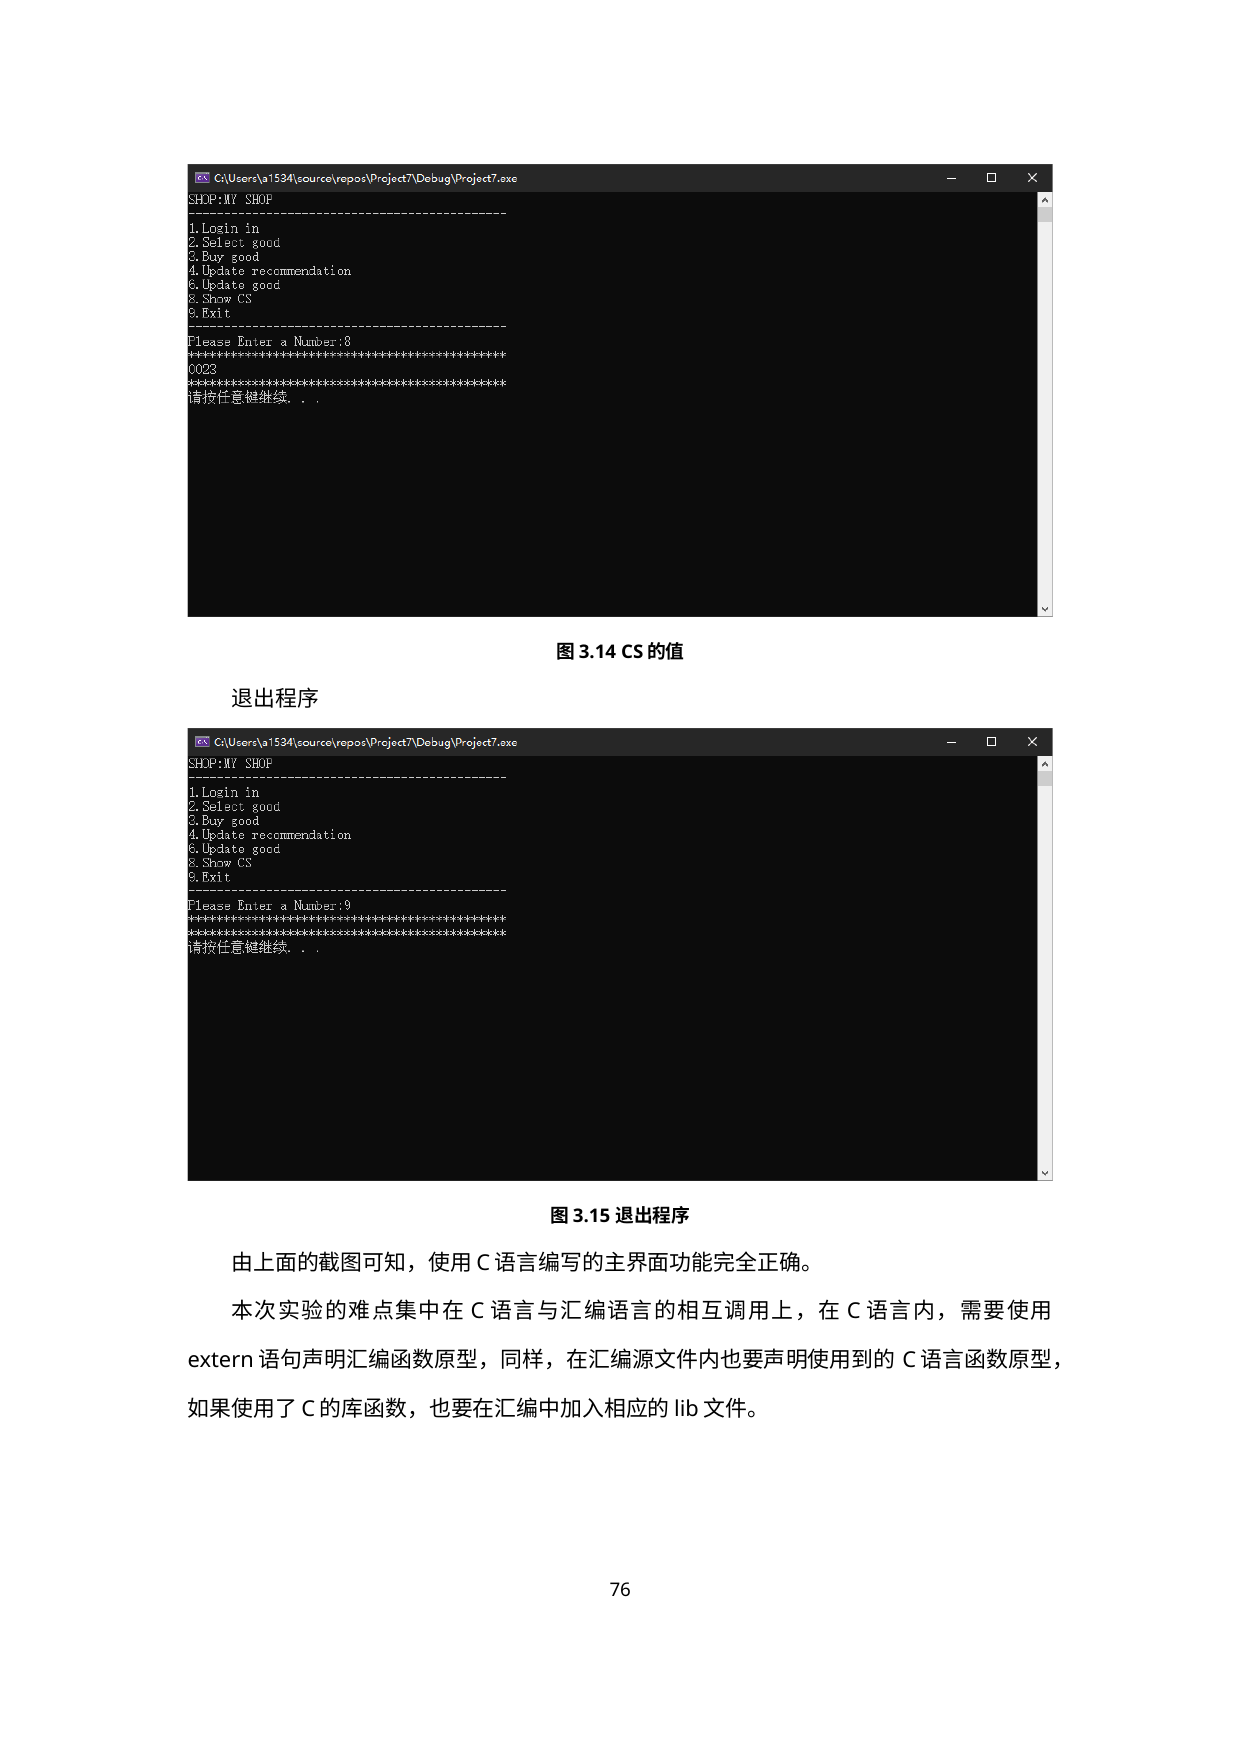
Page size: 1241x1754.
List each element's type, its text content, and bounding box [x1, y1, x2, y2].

text 图3.15 退出程序 [187, 1198, 1053, 1231]
text 图3.14 CS的值 [187, 634, 1053, 667]
text 由上面的截图可知，使用C语言编写的主界面功能完全正确。 [187, 1244, 1053, 1277]
text 本次实验的难点集中在C语言与汇编语言的相互调用上，在C语言内，需要使用extern语句声明汇编函数原型，同样，在汇编源文件内也要声明使用到的C语言函数原型，如果使用了C的库函数，也要在汇编中加入相应的lib文件。 [187, 1293, 1053, 1423]
picture [187, 164, 1053, 617]
picture [187, 728, 1053, 1181]
text 退出程序 [187, 680, 1053, 713]
